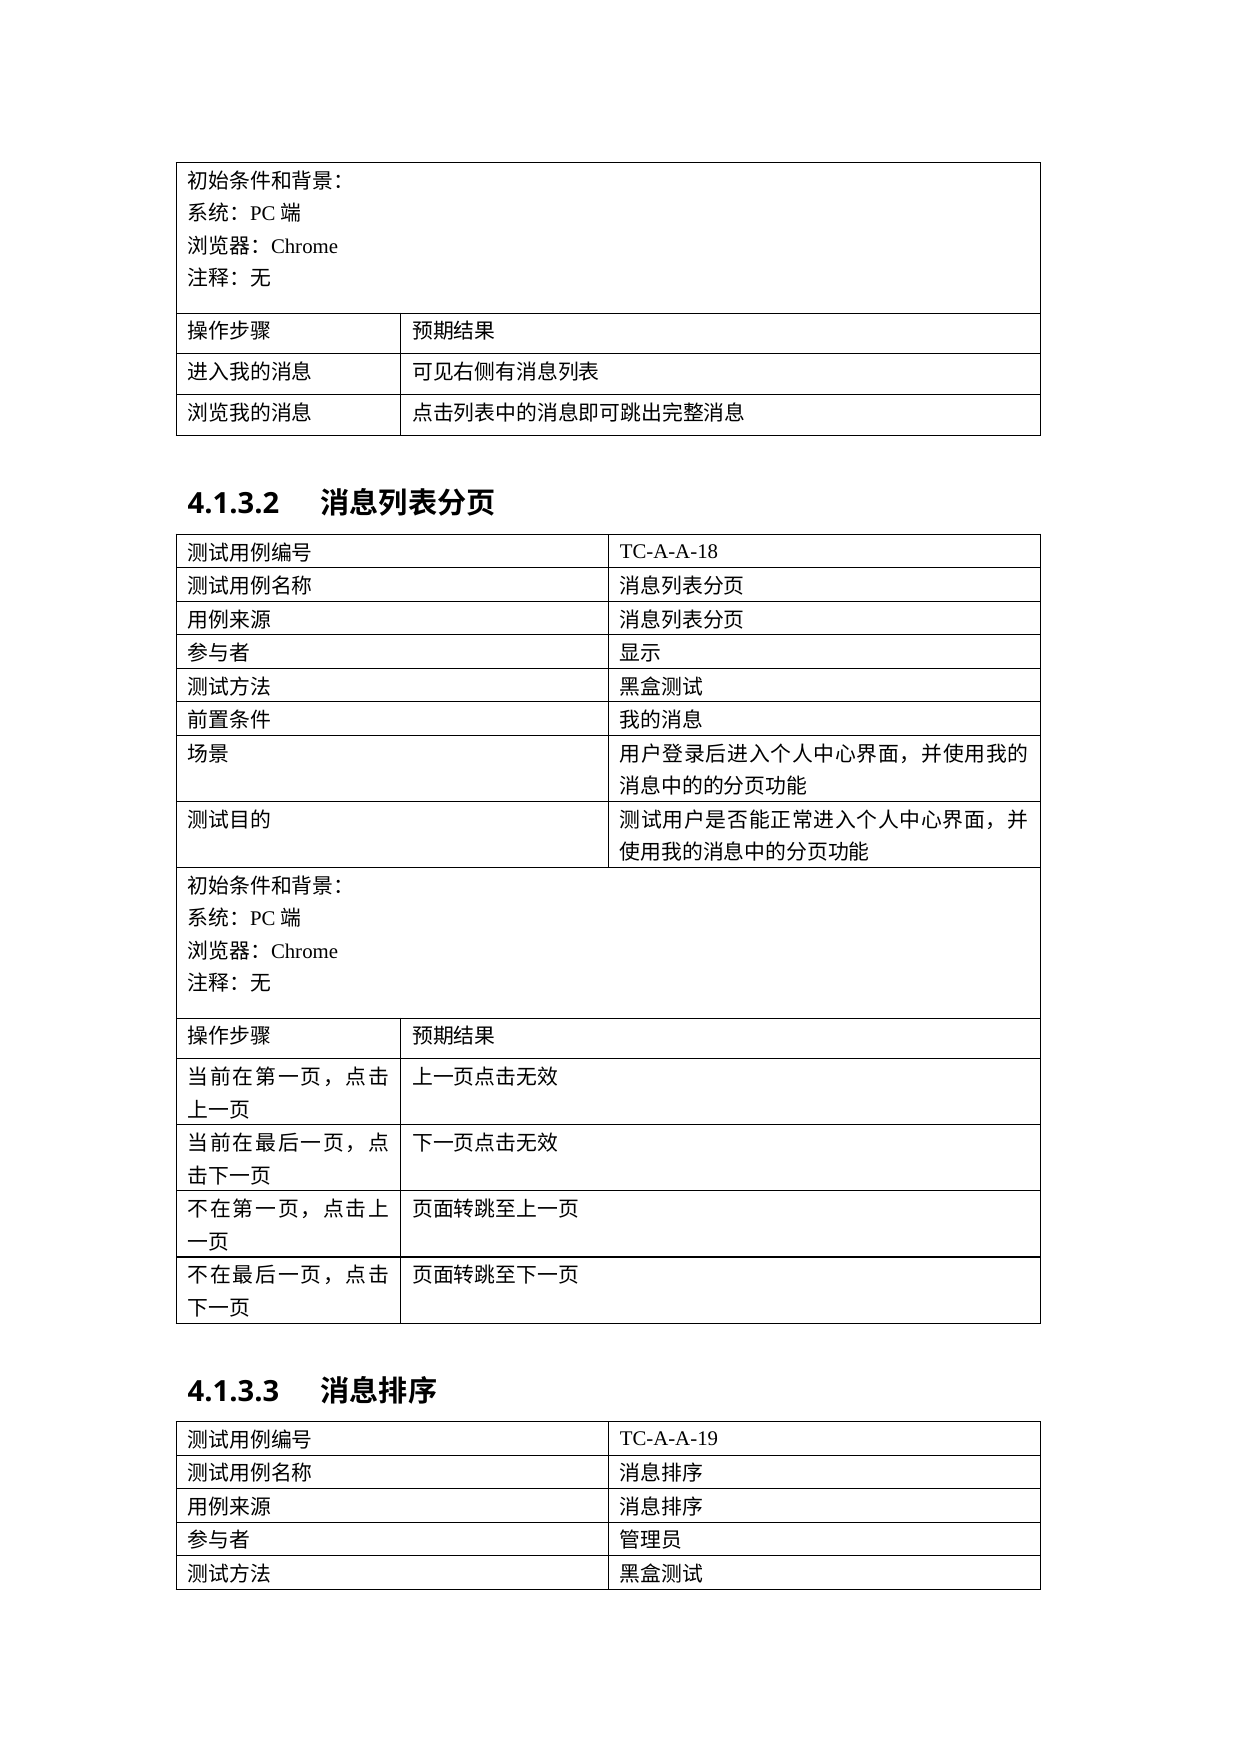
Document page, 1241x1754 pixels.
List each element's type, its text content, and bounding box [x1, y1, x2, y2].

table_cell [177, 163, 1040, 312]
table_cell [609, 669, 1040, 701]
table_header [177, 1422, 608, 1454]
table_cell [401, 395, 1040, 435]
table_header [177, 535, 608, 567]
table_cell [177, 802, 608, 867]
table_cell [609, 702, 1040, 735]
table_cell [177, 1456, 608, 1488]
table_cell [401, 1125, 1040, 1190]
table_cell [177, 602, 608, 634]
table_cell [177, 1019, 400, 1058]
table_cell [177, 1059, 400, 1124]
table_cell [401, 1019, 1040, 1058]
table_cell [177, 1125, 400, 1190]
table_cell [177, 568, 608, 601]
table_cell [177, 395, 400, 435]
text 消息列表分页 [187, 468, 1053, 533]
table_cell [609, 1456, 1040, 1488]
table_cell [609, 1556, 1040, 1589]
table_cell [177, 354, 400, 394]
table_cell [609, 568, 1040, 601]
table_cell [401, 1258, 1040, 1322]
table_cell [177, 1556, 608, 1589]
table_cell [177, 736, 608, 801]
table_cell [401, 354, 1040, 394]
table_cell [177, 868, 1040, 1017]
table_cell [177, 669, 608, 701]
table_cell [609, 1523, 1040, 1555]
text 消息排序 [187, 1356, 1053, 1421]
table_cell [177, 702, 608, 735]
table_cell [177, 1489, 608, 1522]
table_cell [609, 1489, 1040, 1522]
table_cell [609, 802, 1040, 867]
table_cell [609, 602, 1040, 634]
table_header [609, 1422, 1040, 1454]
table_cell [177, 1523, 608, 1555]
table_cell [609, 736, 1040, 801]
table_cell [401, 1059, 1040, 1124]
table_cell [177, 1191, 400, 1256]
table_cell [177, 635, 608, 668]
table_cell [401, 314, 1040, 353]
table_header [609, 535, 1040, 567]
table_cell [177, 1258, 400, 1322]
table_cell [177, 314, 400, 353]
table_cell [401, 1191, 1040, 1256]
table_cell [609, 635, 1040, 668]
